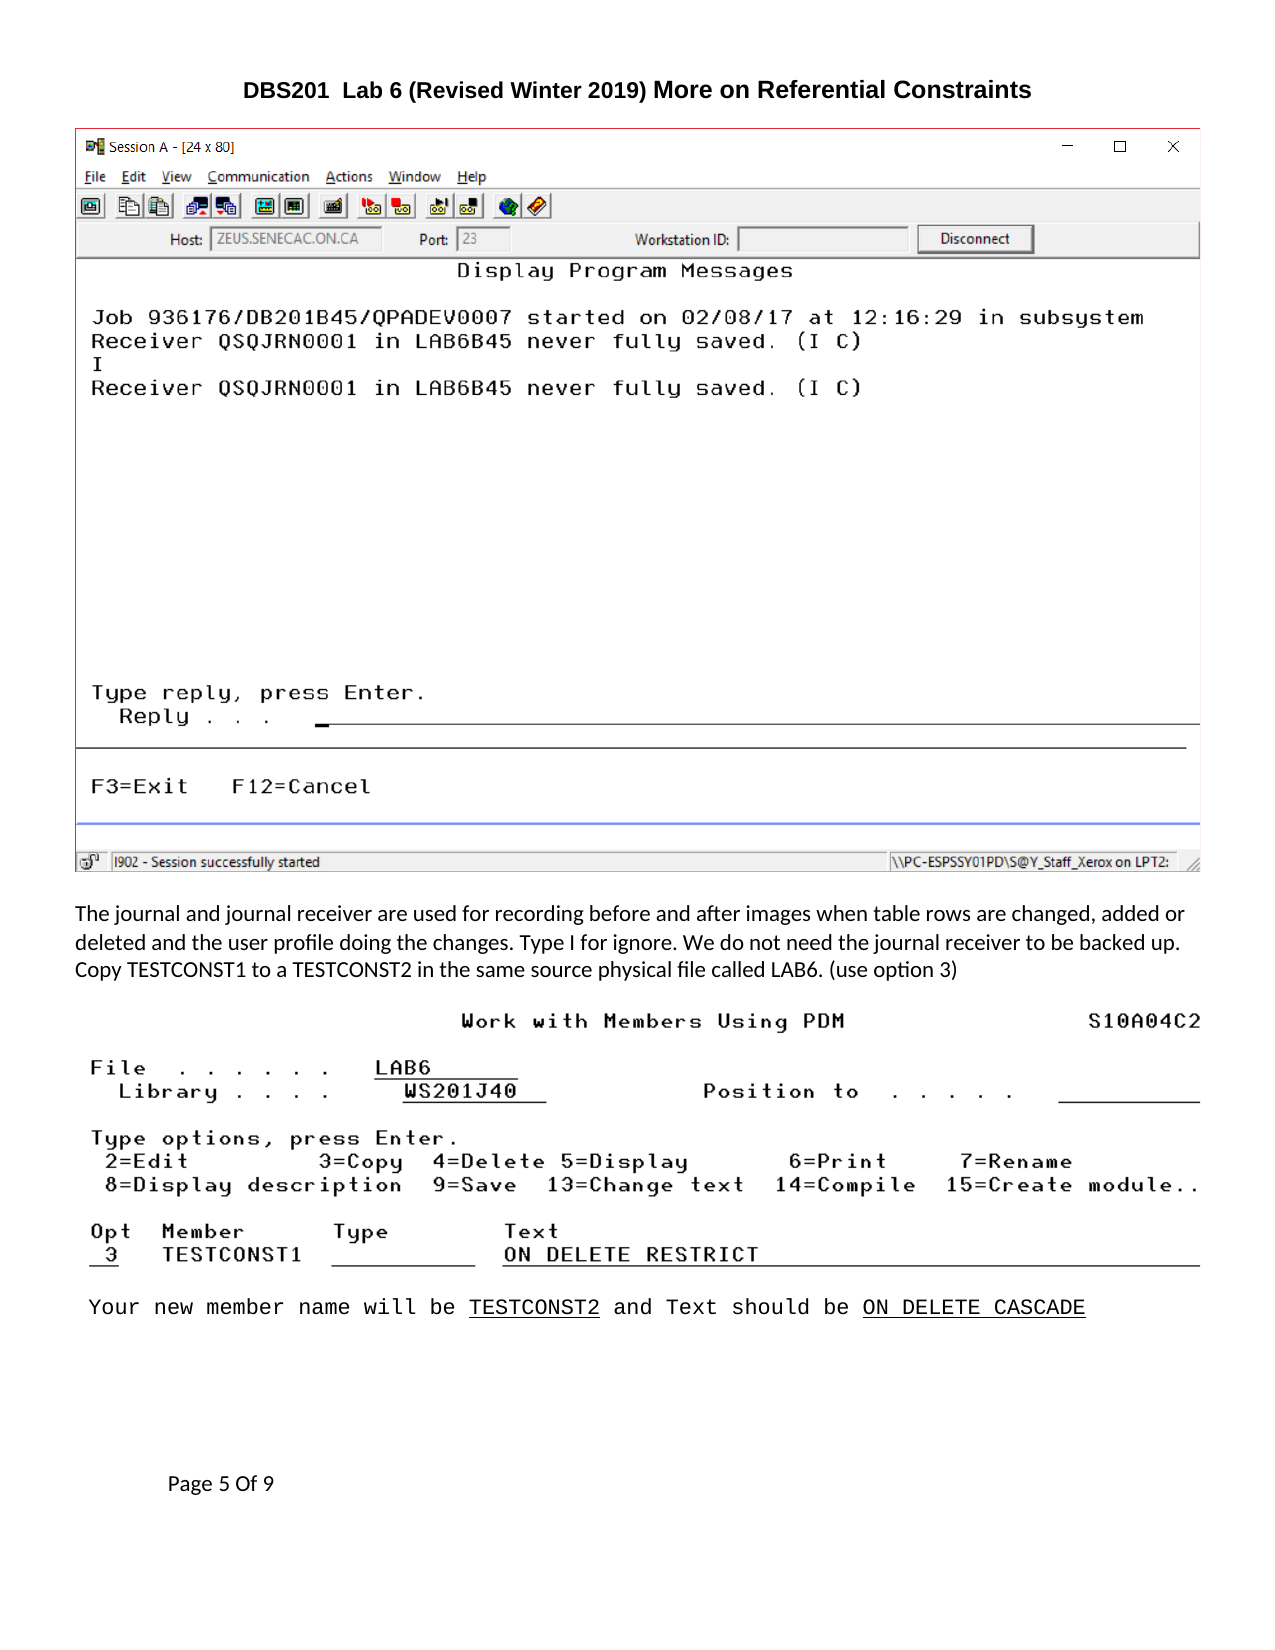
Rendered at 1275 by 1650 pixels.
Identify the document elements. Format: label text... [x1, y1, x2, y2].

text Copy TESTCONST1 to a TESTCONST2 in the same source physical file called LAB6. (use option 3) [75, 956, 1200, 984]
text The journal and journal receiver are used for recording before and after images when table rows are changed, added or deleted and the user profile doing the changes. Type I for ignore. We do not need the journal receiver to be backed up. [75, 899, 1200, 956]
picture [75, 1011, 1200, 1268]
text Your new member name will be TESTCONST2 and Text should be ON DELETE CASCADE [75, 1296, 1200, 1321]
picture [75, 128, 1200, 872]
